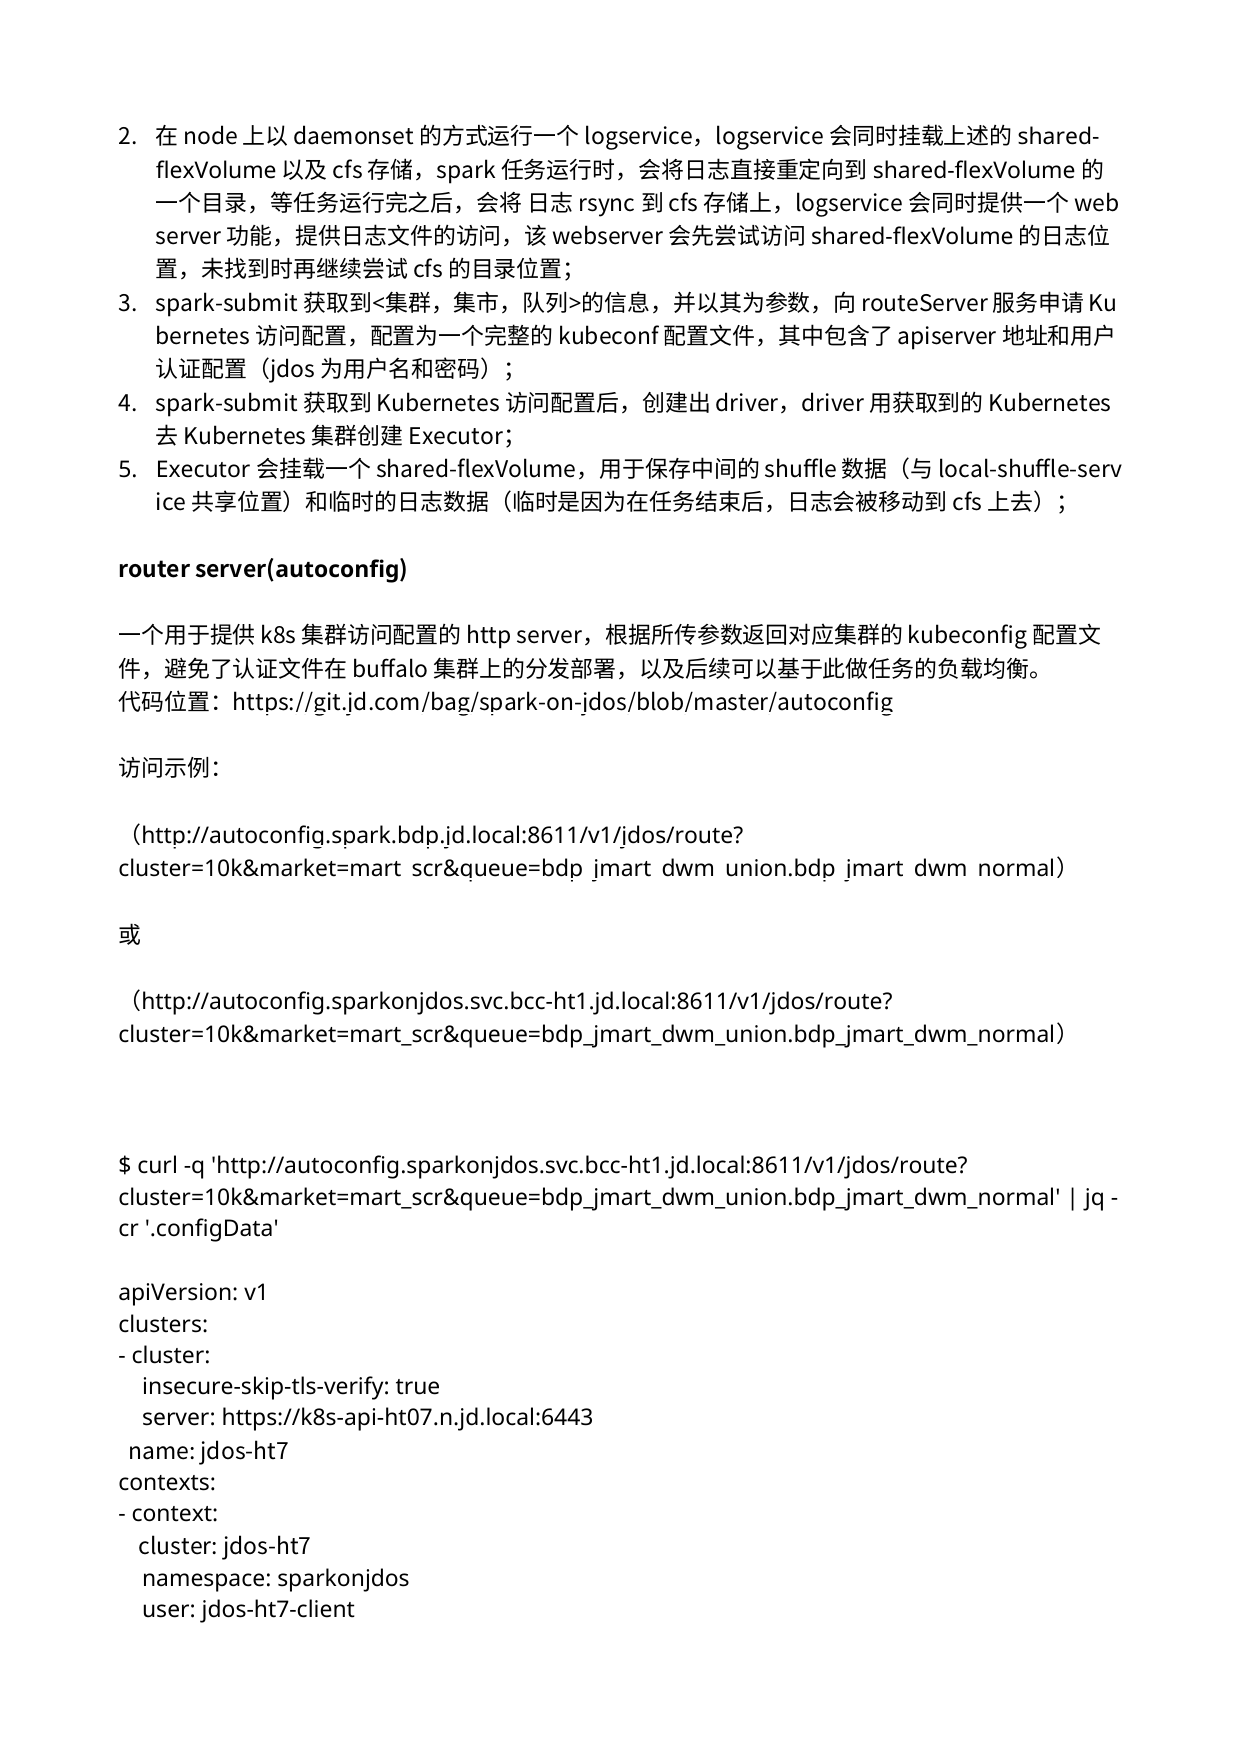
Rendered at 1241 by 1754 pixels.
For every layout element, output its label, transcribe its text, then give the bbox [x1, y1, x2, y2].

text apiVersion: v1 [118, 1276, 1122, 1307]
text clusters: [118, 1307, 1122, 1339]
text - cluster: [118, 1339, 1122, 1370]
text router server(autoconfig) [118, 551, 1122, 584]
text 代码位置：https://git.jd.com/bag/spark-on-jdos/blob/master/autoconfig [118, 684, 1122, 717]
text name: jdos-ht7 [118, 1432, 1122, 1466]
list spark-submit 获取到Kubernetes 访问配置后，创建出driver，driver用获取到的Kubernetes去Kubernetes 集群创建 Executor； [118, 384, 1122, 451]
text 访问示例： [118, 750, 1122, 783]
text contexts: [118, 1466, 1122, 1497]
text insecure-skip-tls-verify: true [118, 1370, 1122, 1401]
text user: jdos-ht7-client [118, 1593, 1122, 1624]
text cluster: jdos-ht7 [118, 1528, 1122, 1561]
list 在node上以daemonset 的方式运行一个 logservice，logservice 会同时挂载上述的 shared-flexVolume 以及 cfs 存储，spark 任务运行时，会将日志直接重定向到 shared-flexVolume 的一个目录，等任务运行完之后，会将 日志 rsync 到cfs 存储上，logservice 会同时提供一个 webserver 功能，提供日志文件的访问，该webserver 会先尝试访问 shared-flexVolume 的日志位置，未找到时再继续尝试 cfs 的目录位置； [118, 118, 1122, 284]
text 或 [118, 916, 1122, 950]
text server: https://k8s-api-ht07.n.jd.local:6443 [118, 1401, 1122, 1432]
text （http://autoconfig.spark.bdp.jd.local:8611/v1/jdos/route?cluster=10k&market=mart_scr&queue=bdp_jmart_dwm_union.bdp_jmart_dwm_normal） [118, 817, 1122, 883]
text 一个用于提供k8s集群访问配置的http server，根据所传参数返回对应集群的kubeconfig配置文件，避免了认证文件在 buffalo集群上的分发部署，以及后续可以基于此做任务的负载均衡。 [118, 617, 1122, 684]
text （http://autoconfig.sparkonjdos.svc.bcc-ht1.jd.local:8611/v1/jdos/route?cluster=10k&market=mart_scr&queue=bdp_jmart_dwm_union.bdp_jmart_dwm_normal） [118, 983, 1122, 1049]
list spark-submit 获取到<集群，集市，队列>的信息，并以其为参数，向routeServer服务申请Kubernetes 访问配置，配置为一个完整的 kubeconf 配置文件，其中包含了apiserver 地址和用户认证配置（jdos为用户名和密码）； [118, 284, 1122, 384]
list Executor 会挂载一个 shared-flexVolume，用于保存中间的shuffle数据（与local-shuffle-service共享位置）和临时的日志数据（临时是因为在任务结束后，日志会被移动到 cfs 上去）； [118, 451, 1122, 517]
text namespace: sparkonjdos [118, 1561, 1122, 1593]
text $ curl -q 'http://autoconfig.sparkonjdos.svc.bcc-ht1.jd.local:8611/v1/jdos/route?cluster=10k&market=mart_scr&queue=bdp_jmart_dwm_union.bdp_jmart_dwm_normal' | jq -cr '.configData' [118, 1149, 1122, 1243]
text - context: [118, 1497, 1122, 1528]
